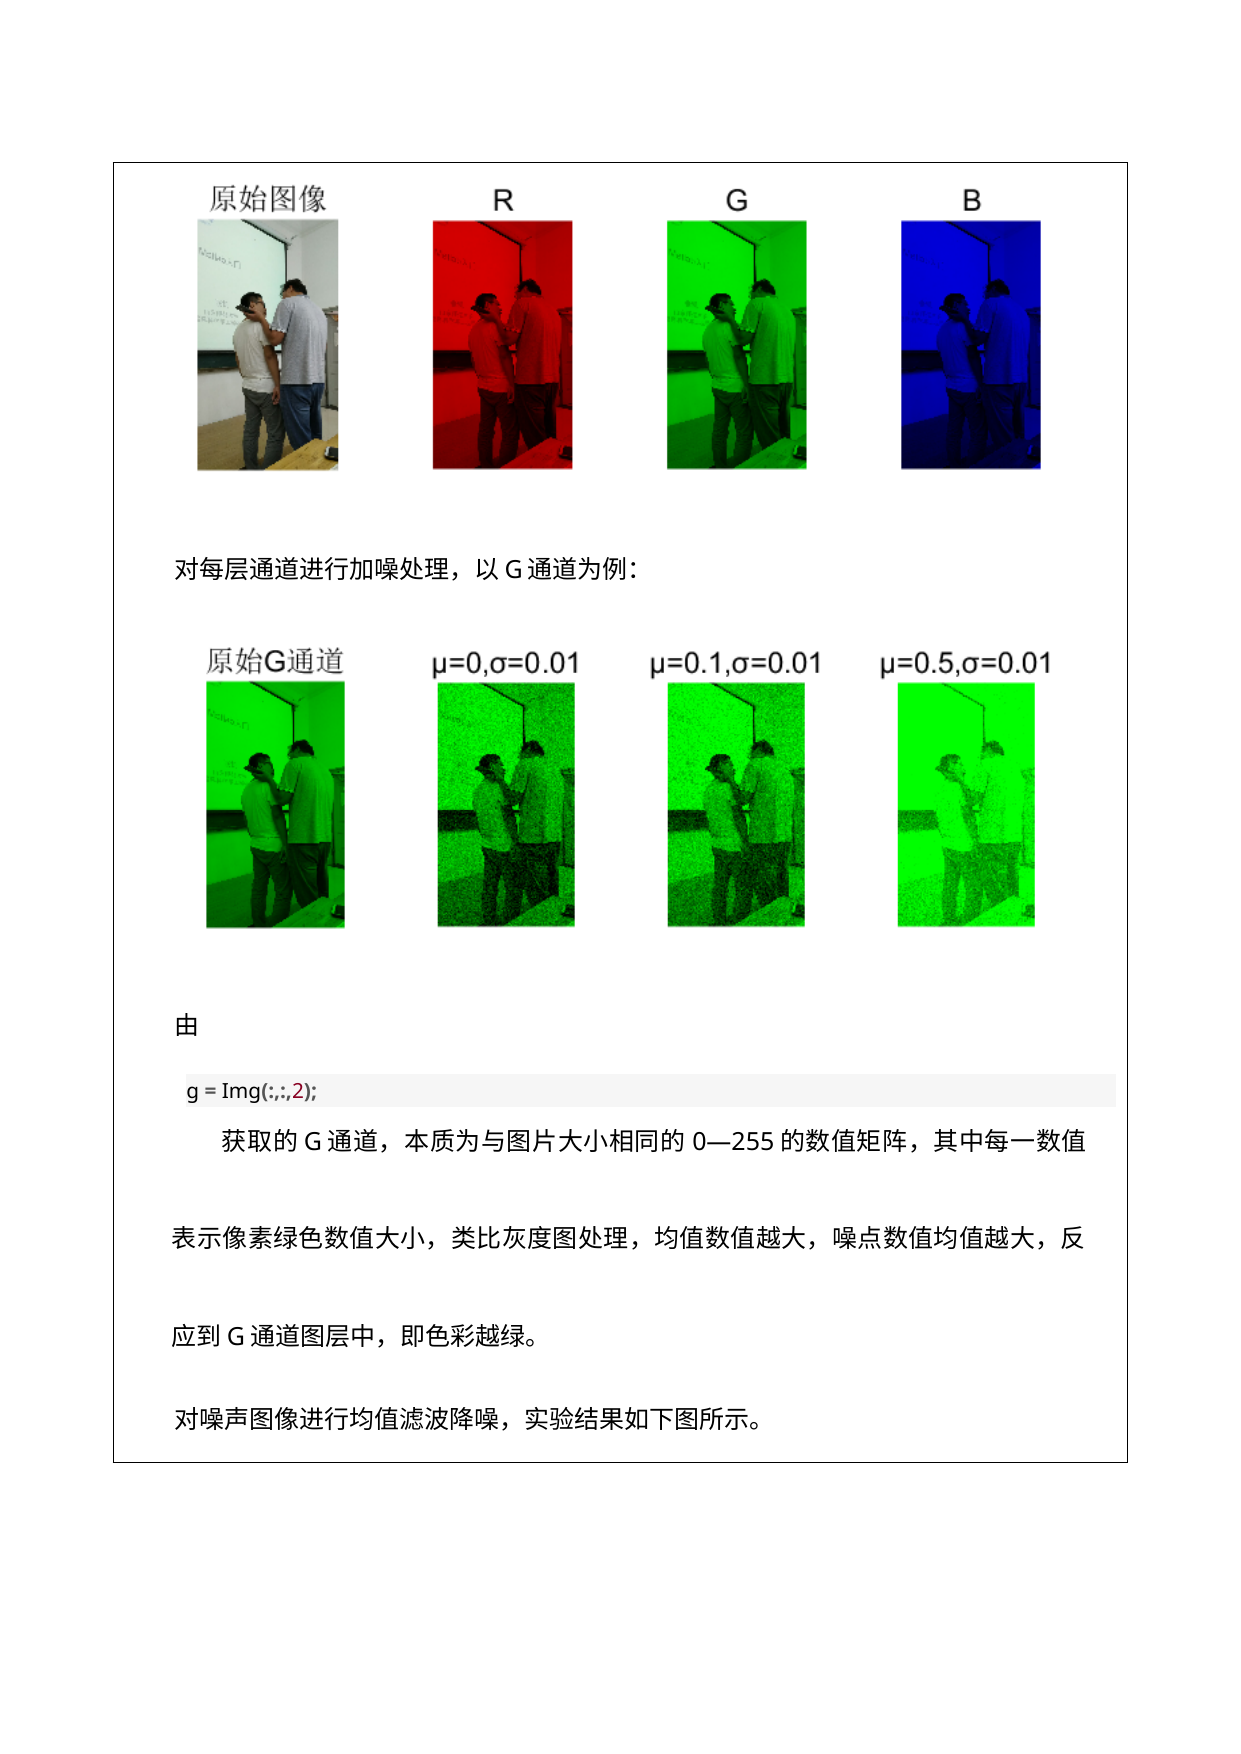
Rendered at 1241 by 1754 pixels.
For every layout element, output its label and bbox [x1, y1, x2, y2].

picture [172, 163, 1071, 505]
table_cell [114, 163, 1127, 1462]
picture [174, 618, 1082, 965]
